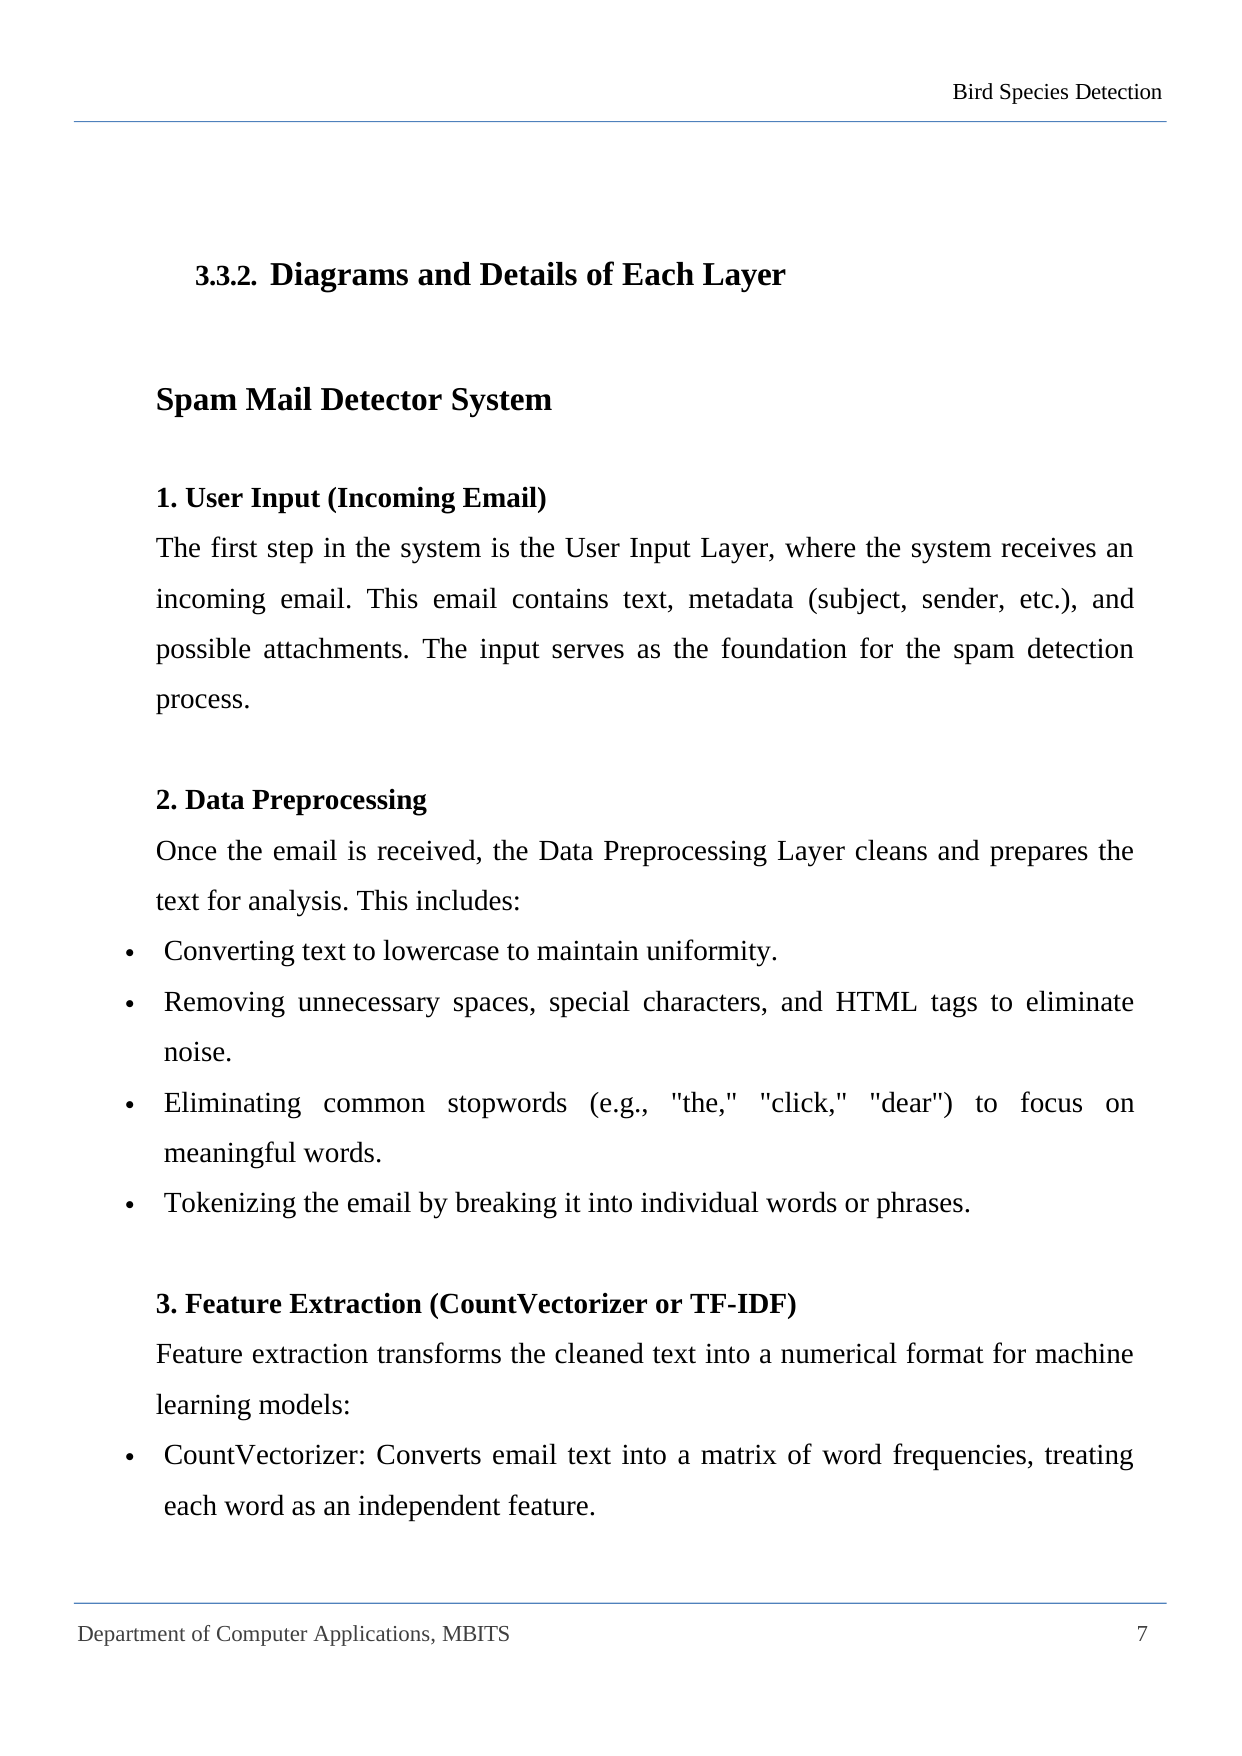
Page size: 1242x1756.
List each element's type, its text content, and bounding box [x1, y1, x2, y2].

list Eliminating common stopwords (e.g., "the," "click," "dear") to focus on meaningful words. [126, 1085, 1135, 1168]
text The first step in the system is the User Input Layer, where the system receives an incoming email. This email contains text, metadata (subject, sender, etc.), and possible attachments. The input serves as the foundation for the spam detection process. [156, 531, 1135, 715]
list CountVectorizer: Converts email text into a matrix of word frequencies, treating each word as an independent feature. [126, 1437, 1135, 1521]
subtitle Diagrams and Details of Each Layer [195, 254, 1183, 293]
list Removing unnecessary spaces, special characters, and HTML tags to eliminate noise. [126, 984, 1135, 1068]
text Spam Mail Detector System [156, 379, 1135, 418]
text 3. Feature Extraction (CountVectorizer or TF-IDF) [156, 1286, 1135, 1320]
text Feature extraction transforms the cleaned text into a numerical format for machine learning models: [156, 1337, 1135, 1421]
text Once the email is received, the Data Preprocessing Layer cleans and prepares the text for analysis. This includes: [156, 833, 1135, 917]
list Converting text to lowercase to maintain uniformity. [126, 933, 1135, 967]
text 1. User Input (Incoming Email) [156, 480, 1135, 514]
text 2. Data Preprocessing [156, 782, 1135, 816]
list Tokenizing the email by breaking it into individual words or phrases. [126, 1185, 1135, 1219]
